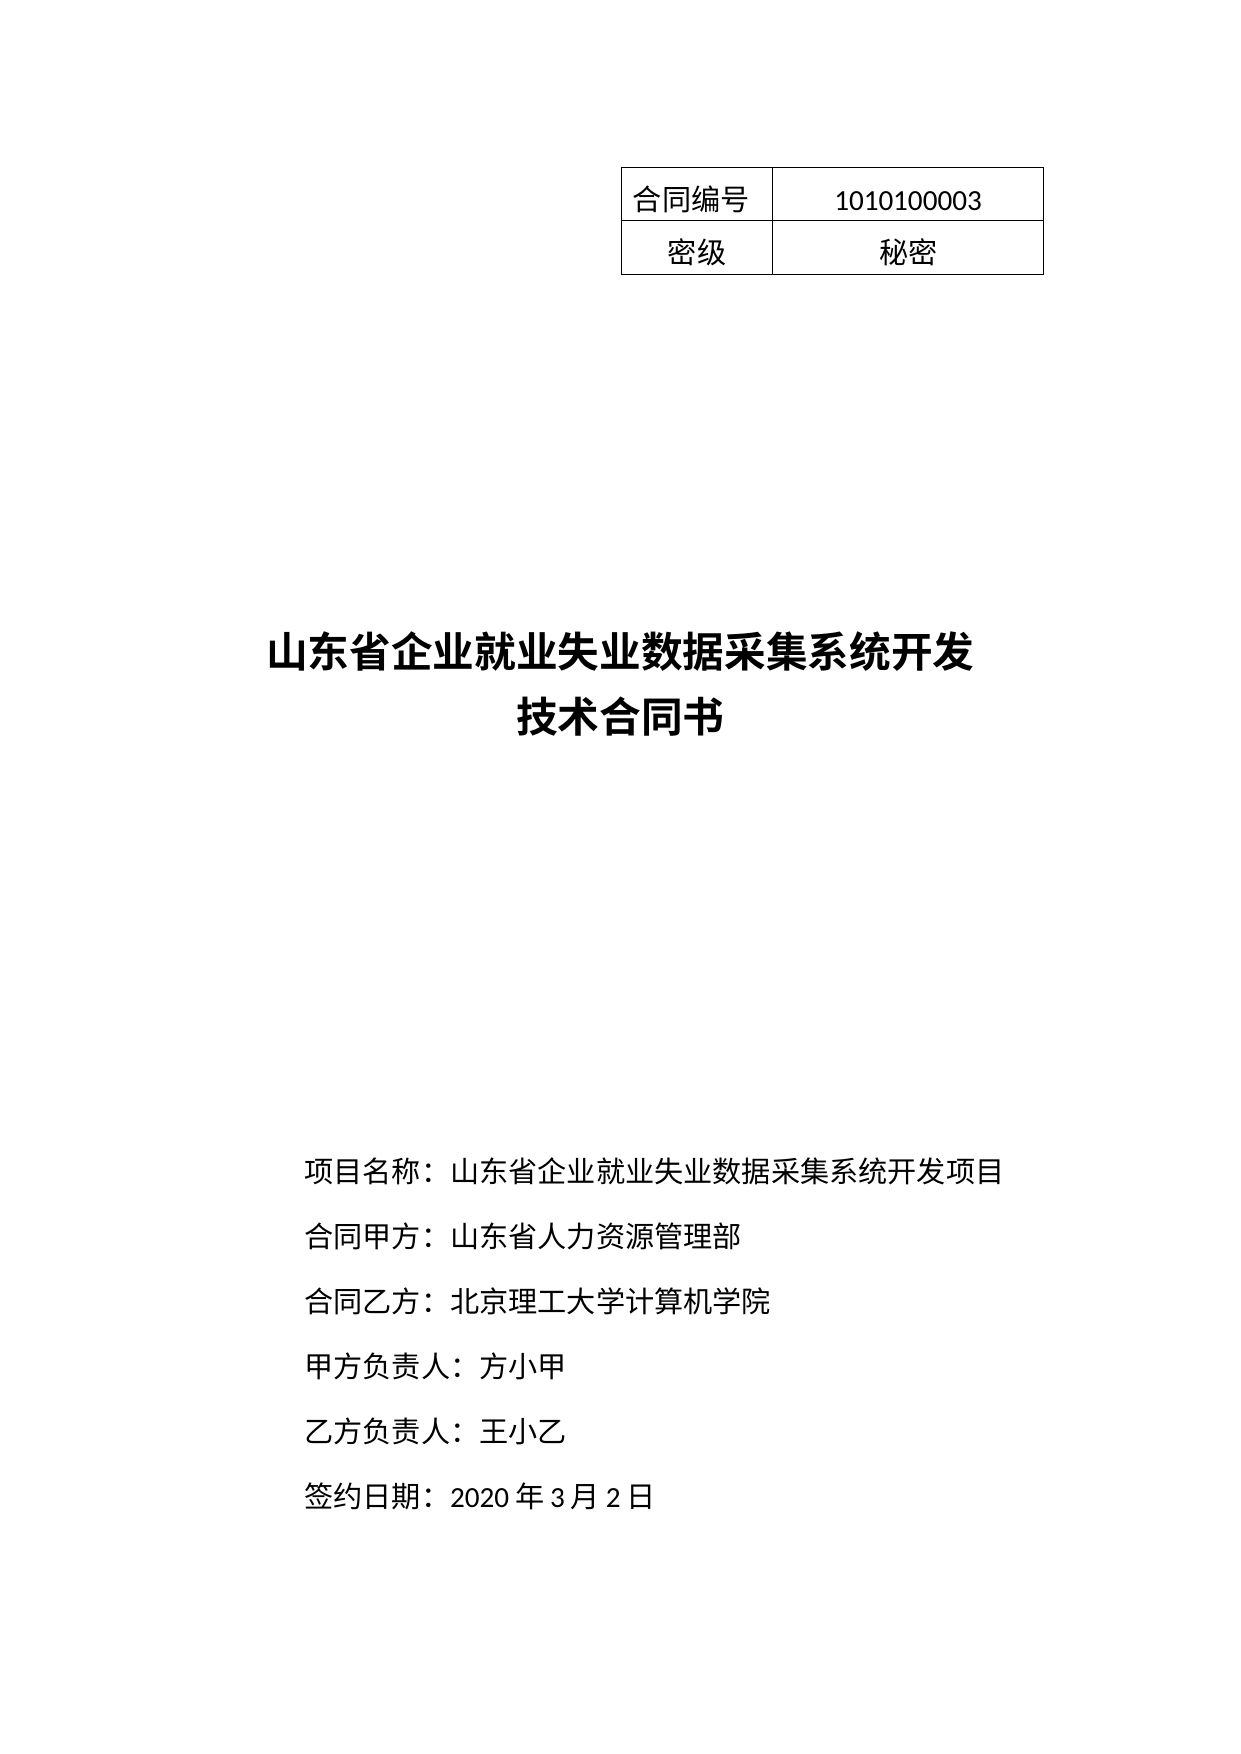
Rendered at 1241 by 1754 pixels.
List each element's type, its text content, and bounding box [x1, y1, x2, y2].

table_cell 密级 [622, 221, 772, 273]
text 项目名称：山东省企业就业失业数据采集系统开发项目 [304, 1137, 1053, 1202]
text 山东省企业就业失业数据采集系统开发 [187, 617, 1053, 682]
text 甲方负责人：方小甲 [304, 1332, 1053, 1397]
table_header 1010100003 [773, 168, 1043, 220]
table_header 合同编号 [622, 168, 772, 220]
table_cell 秘密 [773, 221, 1043, 273]
text 合同甲方：山东省人力资源管理部 [304, 1202, 1053, 1267]
text 合同乙方：北京理工大学计算机学院 [304, 1267, 1053, 1332]
text 技术合同书 [187, 682, 1053, 747]
text 乙方负责人：王小乙 [304, 1397, 1053, 1462]
text 签约日期：2020年3月2日 [304, 1462, 1053, 1527]
